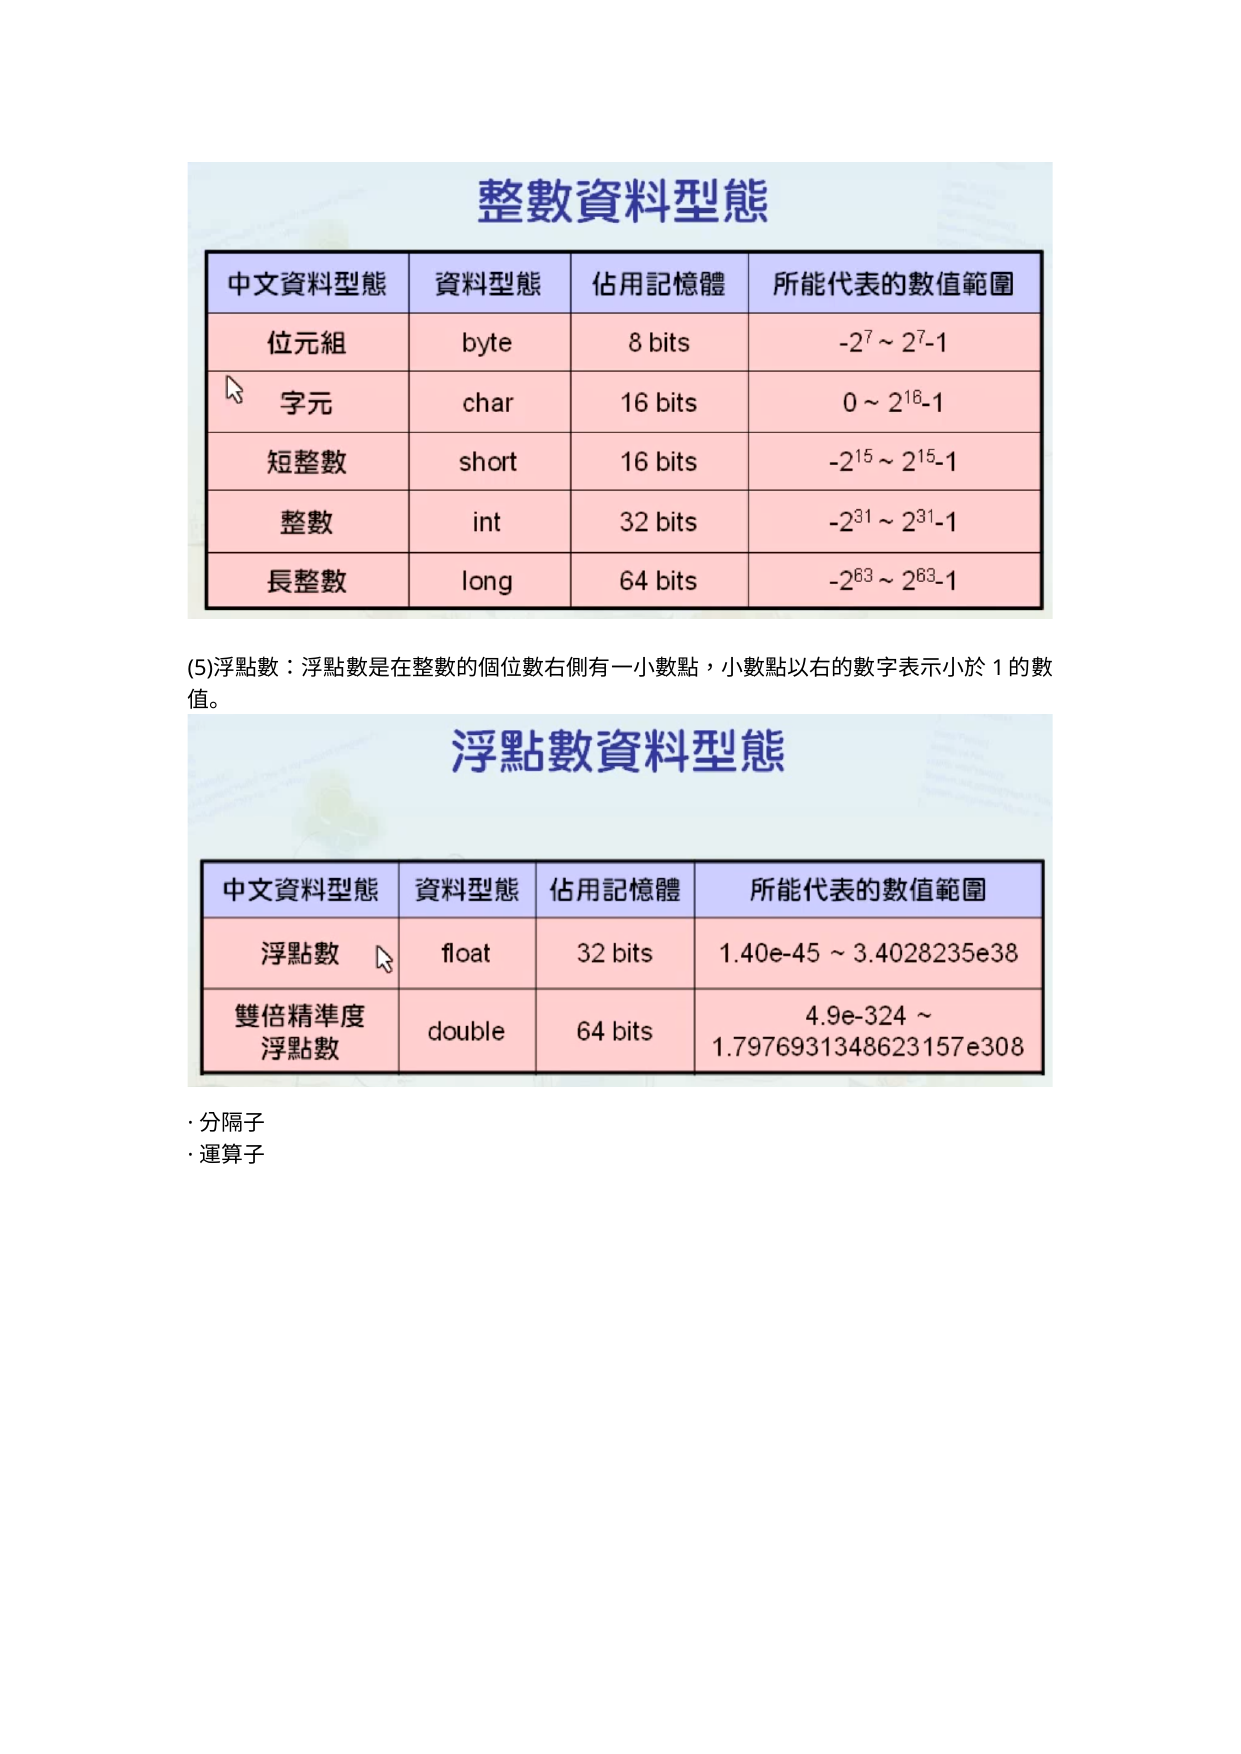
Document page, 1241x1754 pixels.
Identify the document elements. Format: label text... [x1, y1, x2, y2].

picture [187, 162, 1053, 619]
picture [187, 714, 1053, 1087]
text (5)浮點數：浮點數是在整數的個位數右側有一小數點，小數點以右的數字表示小於1的數值。 [187, 649, 1053, 714]
text · 運算子 [187, 1137, 1053, 1169]
text · 分隔子 [187, 1104, 1053, 1137]
